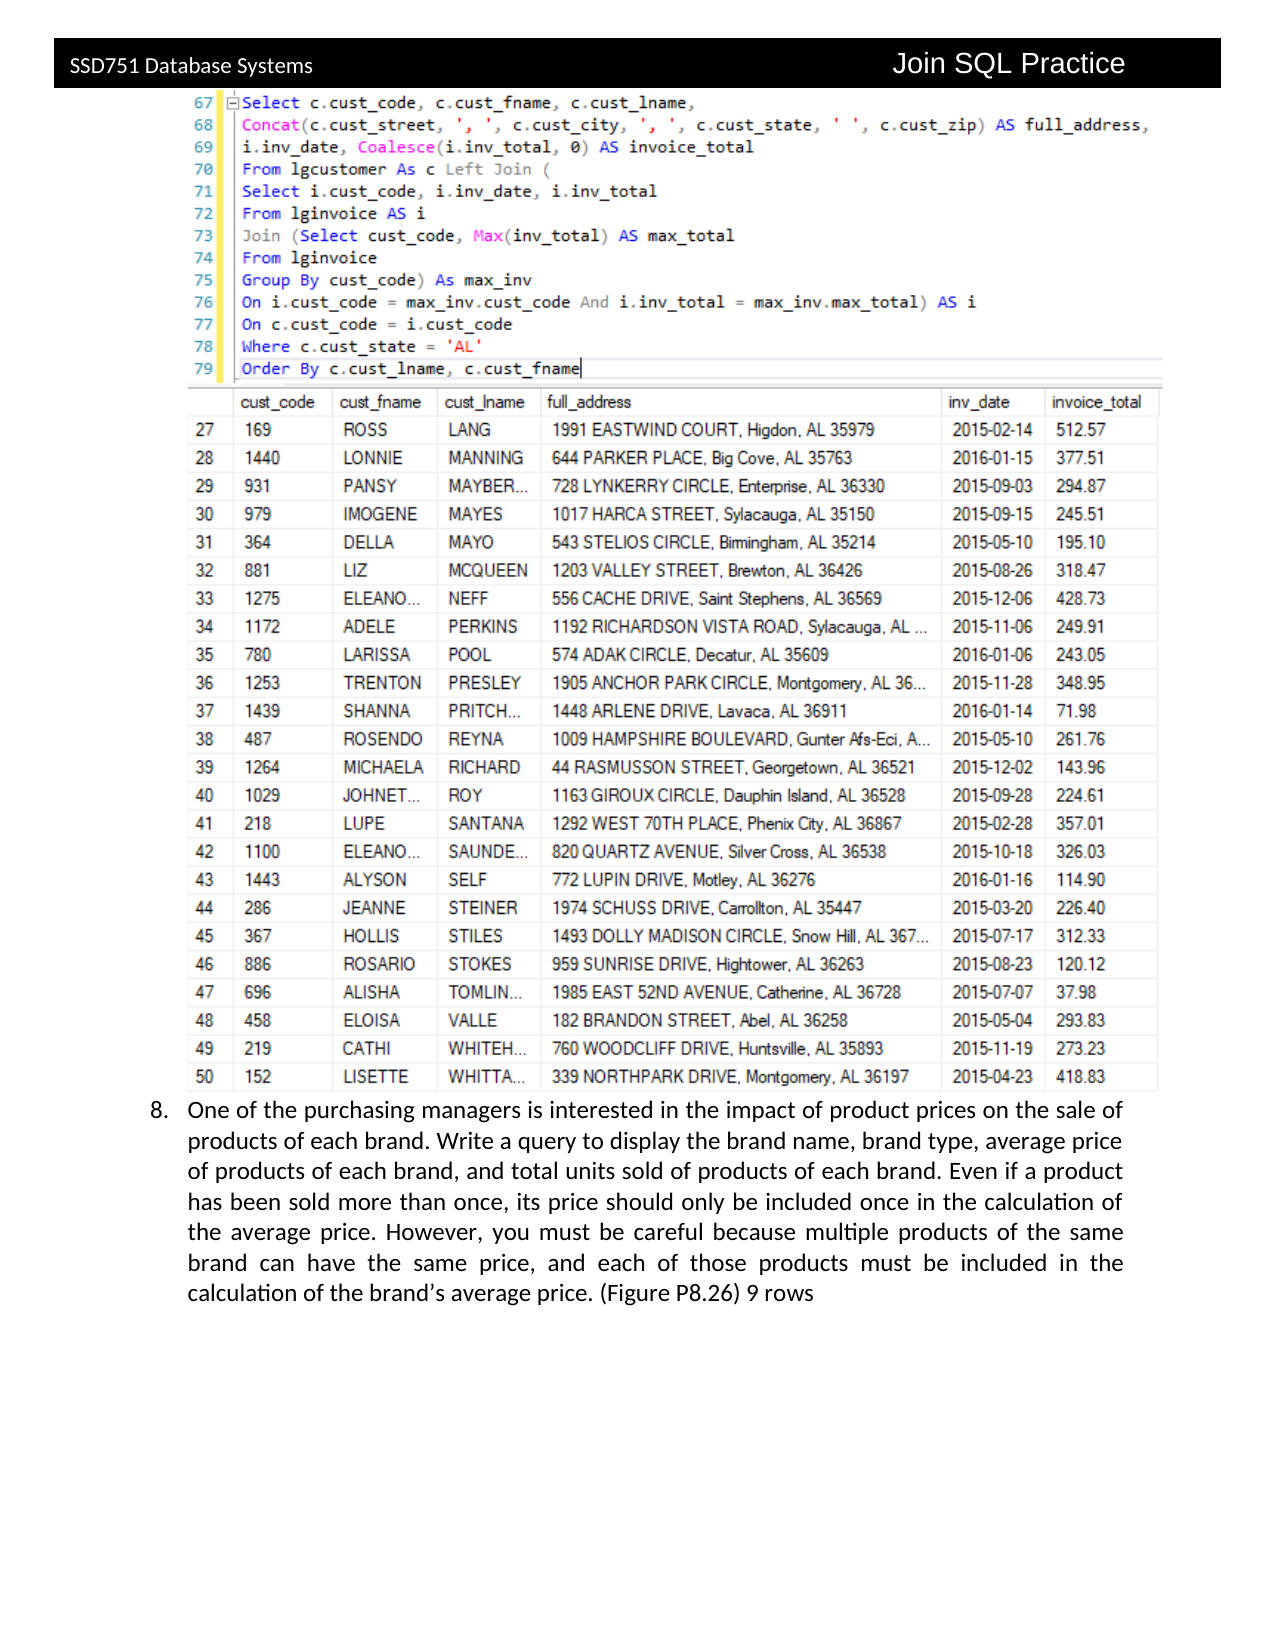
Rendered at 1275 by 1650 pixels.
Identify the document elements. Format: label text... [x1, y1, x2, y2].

list One of the purchasing managers is interested in the impact of product prices on the sale of products of each brand. Write a query to display the brand name, brand type, average price of products of each brand, and total units sold of products of each brand. Even if a product has been sold more than once, its price should only be included once in the calculation of the average price. However, you must be careful because multiple products of the same brand can have the same price, and each of those products must be included in the calculation of the brand’s average price. (Figure P8.26) 9 rows [150, 1094, 1125, 1308]
picture [187, 90, 1163, 1095]
